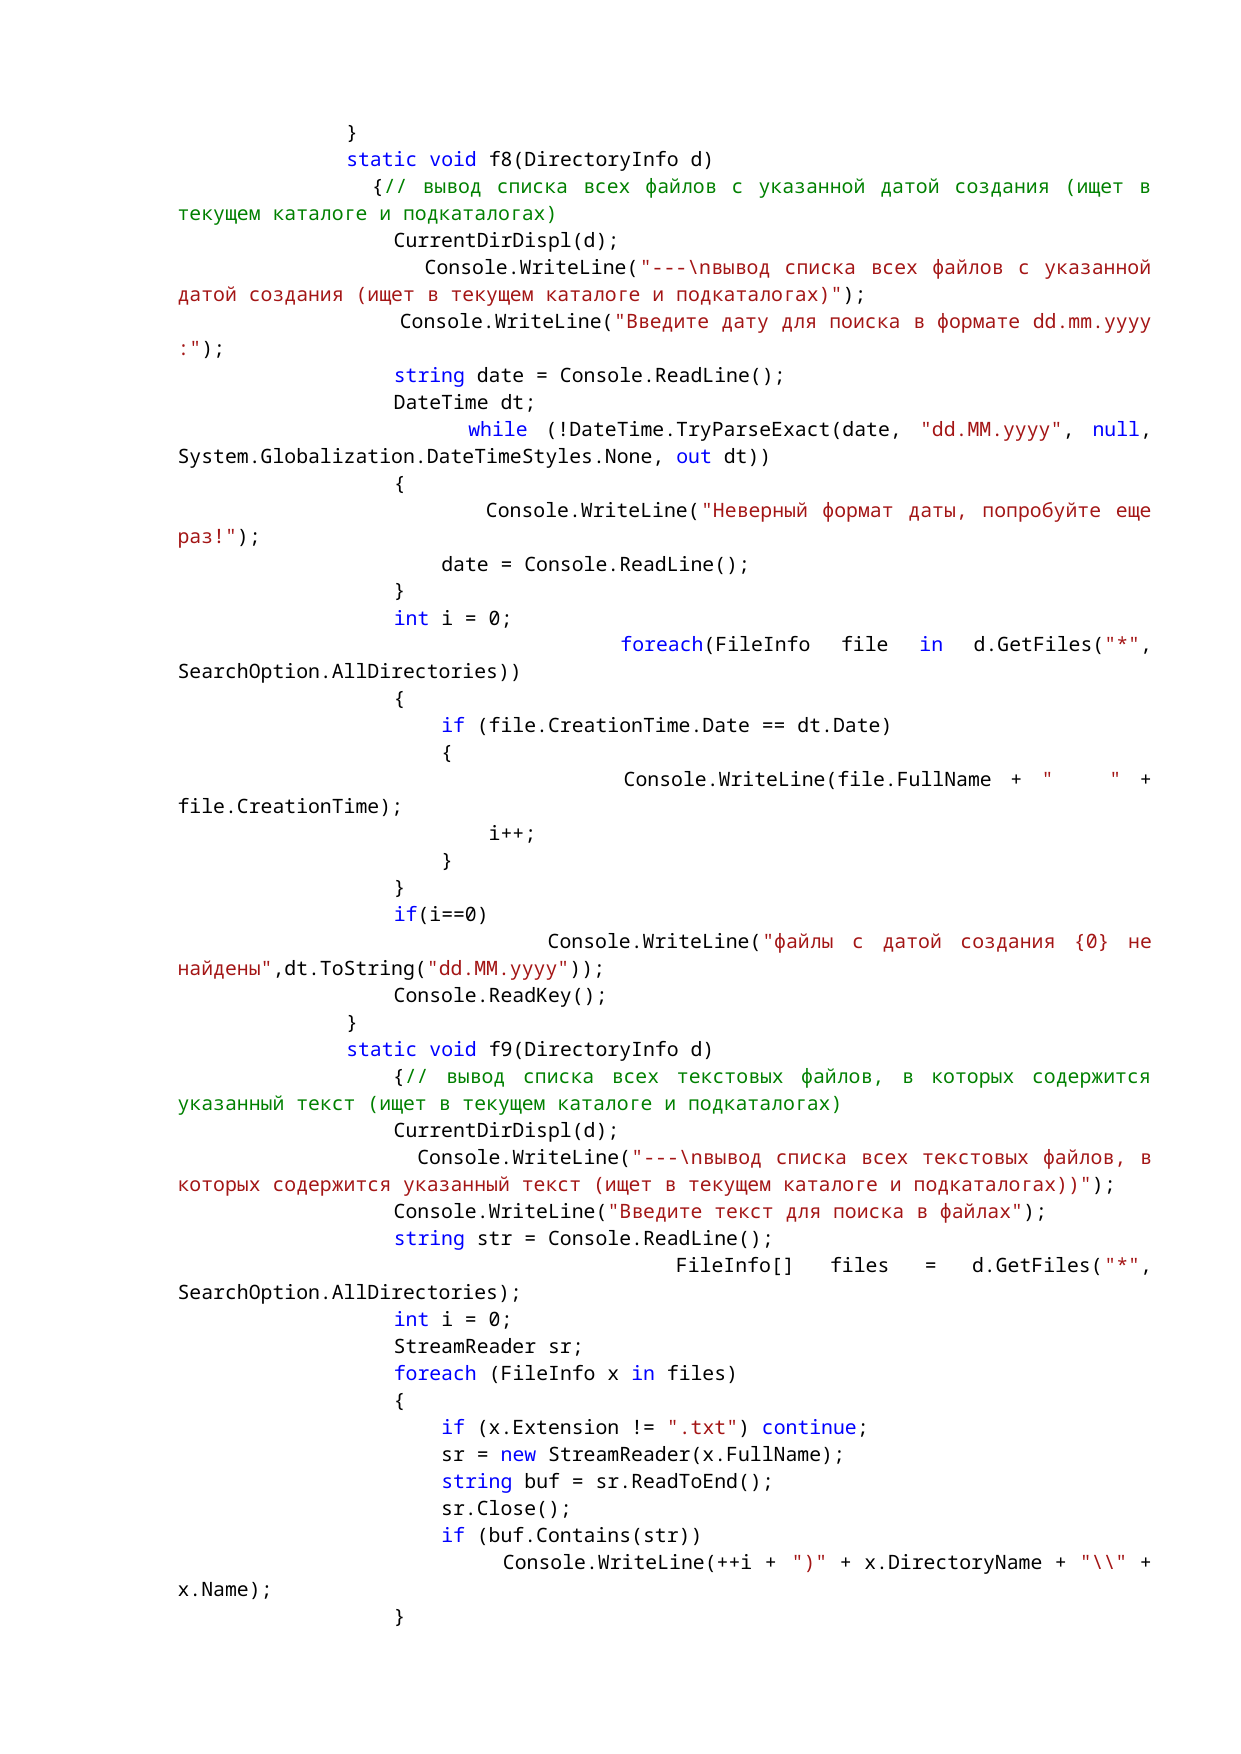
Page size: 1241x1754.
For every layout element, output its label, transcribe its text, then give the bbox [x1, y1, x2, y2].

text } [177, 577, 1152, 604]
text while (!DateTime.TryParseExact(date, "dd.MM.yyyy", null, System.Globalization.DateTimeStyles.None, out dt)) [177, 415, 1152, 469]
text Console.WriteLine("Введите дату для поиска в формате dd.mm.yyyy :"); [177, 307, 1152, 361]
text foreach(FileInfo file in d.GetFiles("*", SearchOption.AllDirectories)) [177, 631, 1152, 685]
text Console.WriteLine("---\nвывод списка всех текстовых файлов, в которых содержится указанный текст (ищет в текущем каталоге и подкаталогах))"); [177, 1143, 1152, 1197]
text date = Console.ReadLine(); [177, 550, 1152, 577]
text Console.WriteLine(++i + ")" + x.DirectoryName + "\\" + x.Name); [177, 1548, 1152, 1602]
text Console.ReadKey(); [177, 981, 1152, 1008]
text string date = Console.ReadLine(); [177, 361, 1152, 388]
text int i = 0; [177, 1305, 1152, 1332]
text static void f8(DirectoryInfo d) [177, 145, 1152, 172]
text string buf = sr.ReadToEnd(); [177, 1467, 1152, 1494]
text {// вывод списка всех текстовых файлов, в которых содержится указанный текст (ищет в текущем каталоге и подкаталогах) [177, 1062, 1152, 1116]
text if (file.CreationTime.Date == dt.Date) [177, 712, 1152, 739]
text } [177, 847, 1152, 873]
text { [177, 739, 1152, 766]
text } [177, 118, 1152, 145]
text if (buf.Contains(str)) [177, 1521, 1152, 1548]
text } [177, 1008, 1152, 1035]
text } [177, 1602, 1152, 1629]
text string str = Console.ReadLine(); [177, 1224, 1152, 1251]
text {// вывод списка всех файлов с указанной датой создания (ищет в текущем каталоге и подкаталогах) [177, 172, 1152, 226]
text FileInfo[] files = d.GetFiles("*", SearchOption.AllDirectories); [177, 1251, 1152, 1305]
text Console.WriteLine(file.FullName + " " + file.CreationTime); [177, 766, 1152, 819]
text Console.WriteLine("Введите текст для поиска в файлах"); [177, 1197, 1152, 1224]
text Console.WriteLine("файлы с датой создания {0} не найдены",dt.ToString("dd.MM.yyyy")); [177, 927, 1152, 981]
text Console.WriteLine("Неверный формат даты, попробуйте еще раз!"); [177, 496, 1152, 550]
text foreach (FileInfo x in files) [177, 1359, 1152, 1386]
text CurrentDirDispl(d); [177, 226, 1152, 253]
text } [177, 873, 1152, 901]
text int i = 0; [177, 604, 1152, 631]
text sr.Close(); [177, 1494, 1152, 1521]
text i++; [177, 819, 1152, 847]
text sr = new StreamReader(x.FullName); [177, 1440, 1152, 1467]
text if(i==0) [177, 901, 1152, 927]
text DateTime dt; [177, 388, 1152, 415]
text if (x.Extension != ".txt") continue; [177, 1413, 1152, 1440]
text StreamReader sr; [177, 1332, 1152, 1359]
text { [177, 685, 1152, 712]
text CurrentDirDispl(d); [177, 1116, 1152, 1143]
text Console.WriteLine("---\nвывод списка всех файлов с указанной датой создания (ищет в текущем каталоге и подкаталогах)"); [177, 253, 1152, 307]
text static void f9(DirectoryInfo d) [177, 1035, 1152, 1062]
text { [177, 469, 1152, 496]
text { [177, 1386, 1152, 1413]
